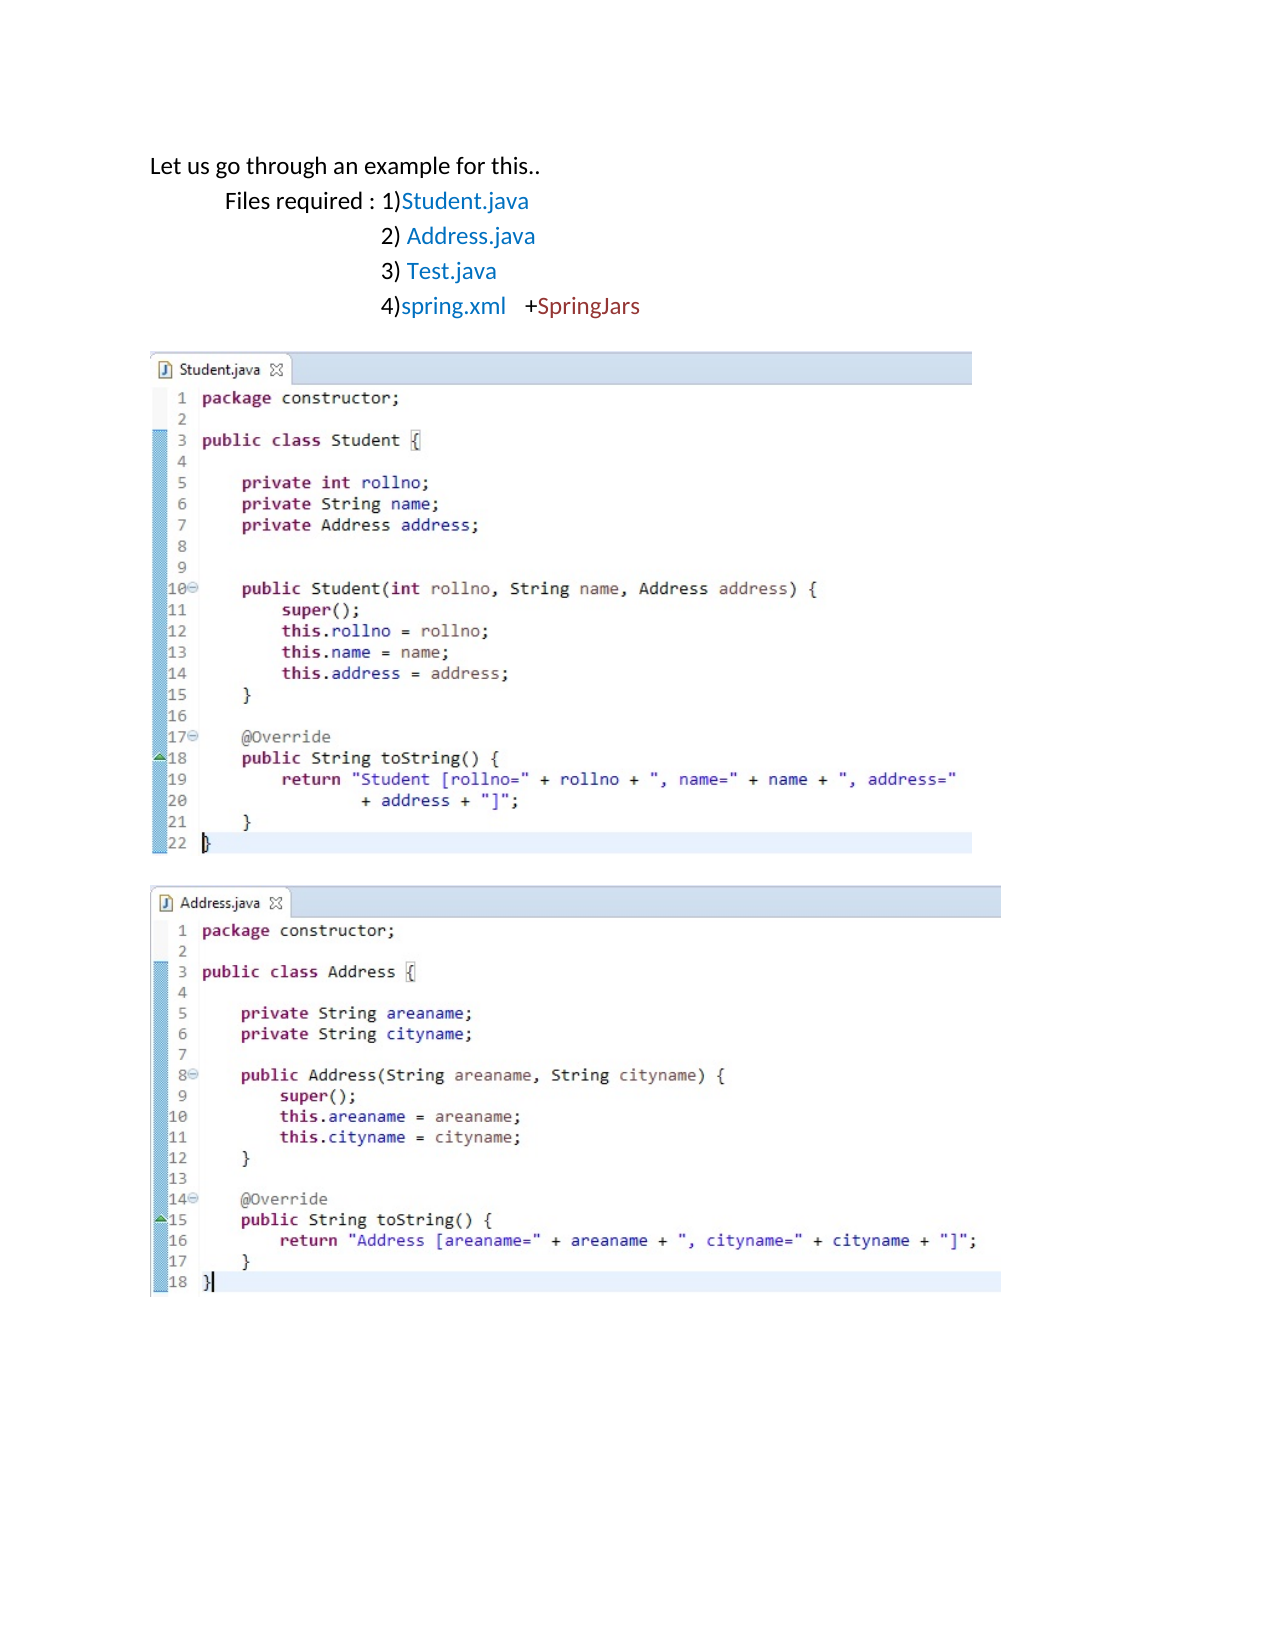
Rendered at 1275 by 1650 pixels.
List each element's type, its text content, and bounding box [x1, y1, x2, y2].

text 4)spring.xml +SpringJars [150, 290, 1125, 321]
text Let us go through an example for this.. [150, 150, 1125, 181]
text 2) Address.java [150, 220, 1125, 251]
picture [150, 351, 972, 856]
picture [150, 885, 1001, 1297]
text 3) Test.java [150, 255, 1125, 286]
text Files required : 1)Student.java [150, 185, 1125, 216]
